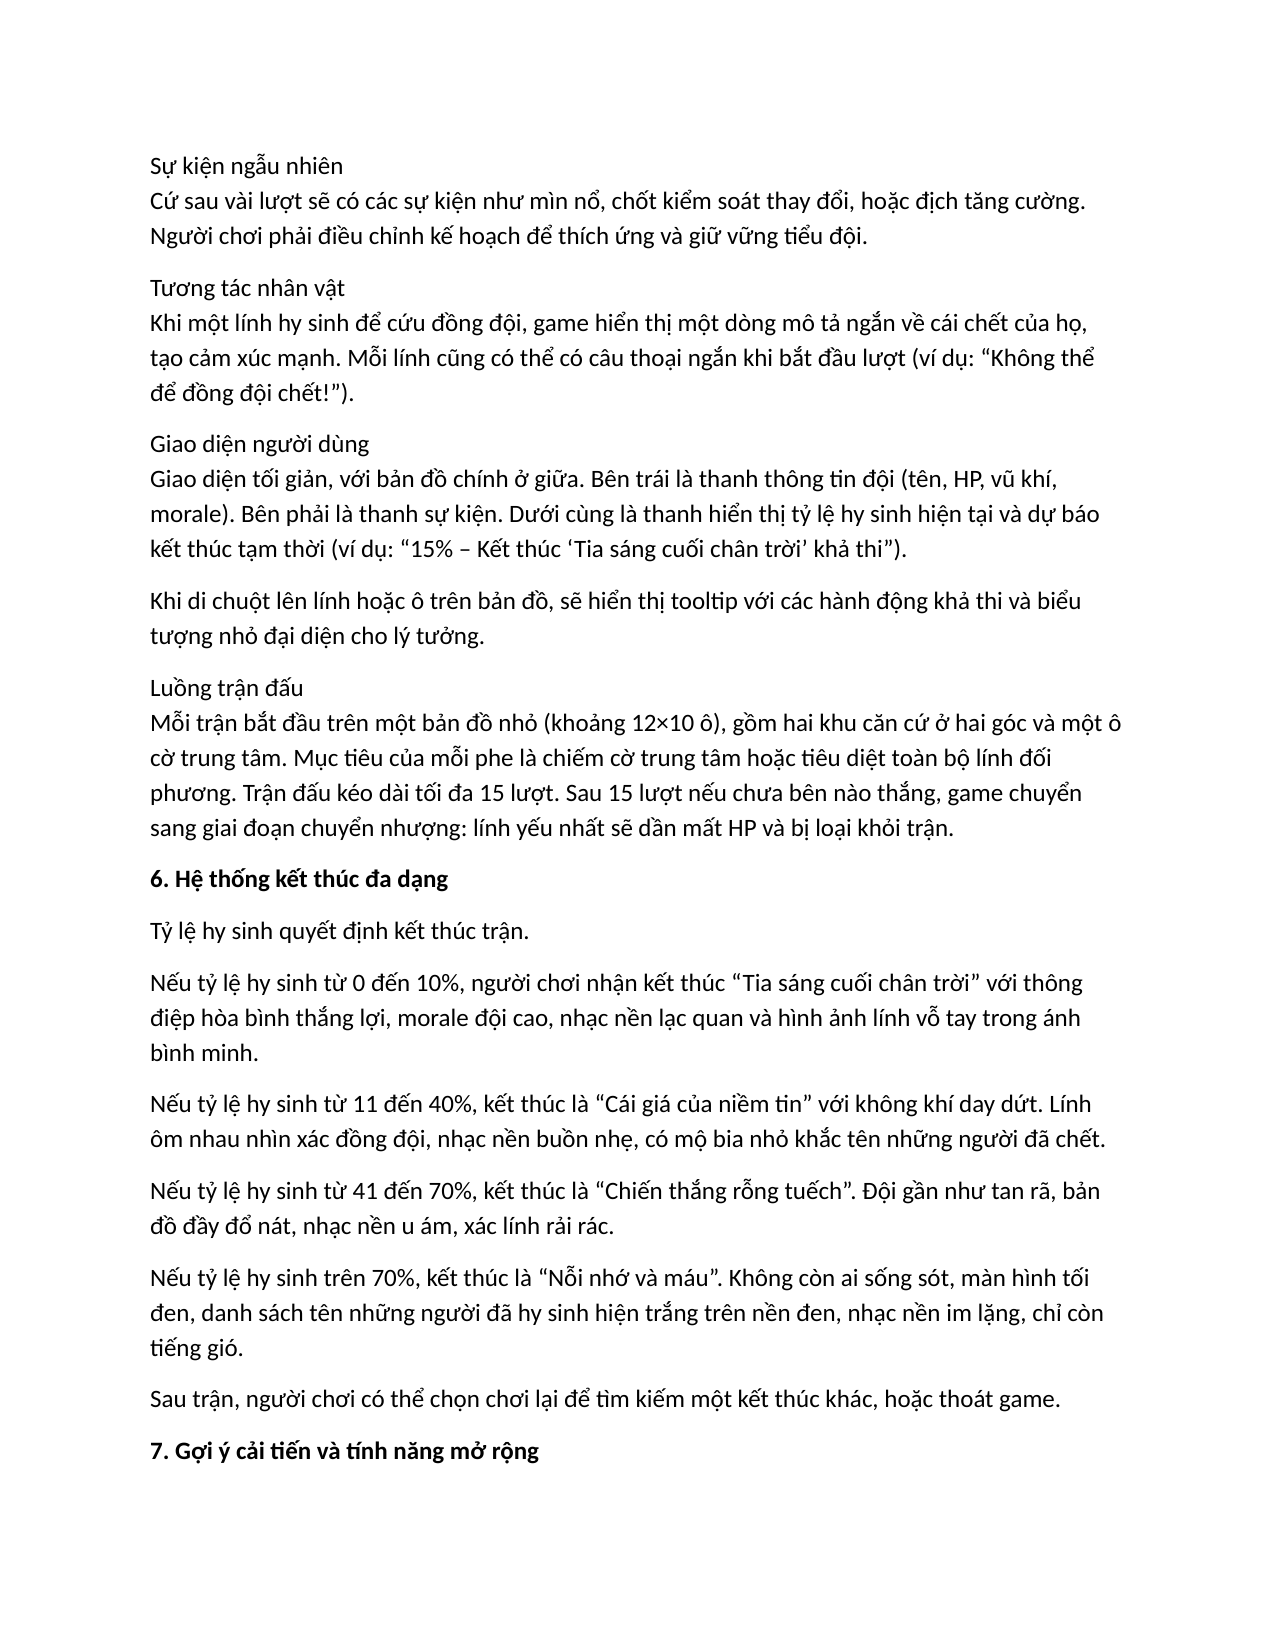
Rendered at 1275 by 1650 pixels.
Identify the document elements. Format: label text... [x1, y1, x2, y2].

text Giao diện người dùng Giao diện tối giản, với bản đồ chính ở giữa. Bên trái là thanh thông tin đội (tên, HP, vũ khí, morale). Bên phải là thanh sự kiện. Dưới cùng là thanh hiển thị tỷ lệ hy sinh hiện tại và dự báo kết thúc tạm thời (ví dụ: “15% – Kết thúc ‘Tia sáng cuối chân trời’ khả thi”). [150, 428, 1125, 564]
text 6. Hệ thống kết thúc đa dạng [150, 863, 1125, 894]
text Nếu tỷ lệ hy sinh từ 41 đến 70%, kết thúc là “Chiến thắng rỗng tuếch”. Đội gần như tan rã, bản đồ đầy đổ nát, nhạc nền u ám, xác lính rải rác. [150, 1175, 1125, 1241]
text Tỷ lệ hy sinh quyết định kết thúc trận. [150, 915, 1125, 946]
text Sau trận, người chơi có thể chọn chơi lại để tìm kiếm một kết thúc khác, hoặc thoát game. [150, 1383, 1125, 1414]
text Nếu tỷ lệ hy sinh từ 11 đến 40%, kết thúc là “Cái giá của niềm tin” với không khí day dứt. Lính ôm nhau nhìn xác đồng đội, nhạc nền buồn nhẹ, có mộ bia nhỏ khắc tên những người đã chết. [150, 1088, 1125, 1154]
text Tương tác nhân vật Khi một lính hy sinh để cứu đồng đội, game hiển thị một dòng mô tả ngắn về cái chết của họ, tạo cảm xúc mạnh. Mỗi lính cũng có thể có câu thoại ngắn khi bắt đầu lượt (ví dụ: “Không thể để đồng đội chết!”). [150, 272, 1125, 407]
text Sự kiện ngẫu nhiên Cứ sau vài lượt sẽ có các sự kiện như mìn nổ, chốt kiểm soát thay đổi, hoặc địch tăng cường. Người chơi phải điều chỉnh kế hoạch để thích ứng và giữ vững tiểu đội. [150, 150, 1125, 251]
text Khi di chuột lên lính hoặc ô trên bản đồ, sẽ hiển thị tooltip với các hành động khả thi và biểu tượng nhỏ đại diện cho lý tưởng. [150, 585, 1125, 651]
text Nếu tỷ lệ hy sinh trên 70%, kết thúc là “Nỗi nhớ và máu”. Không còn ai sống sót, màn hình tối đen, danh sách tên những người đã hy sinh hiện trắng trên nền đen, nhạc nền im lặng, chỉ còn tiếng gió. [150, 1262, 1125, 1362]
text Nếu tỷ lệ hy sinh từ 0 đến 10%, người chơi nhận kết thúc “Tia sáng cuối chân trời” với thông điệp hòa bình thắng lợi, morale đội cao, nhạc nền lạc quan và hình ảnh lính vỗ tay trong ánh bình minh. [150, 967, 1125, 1067]
text 7. Gợi ý cải tiến và tính năng mở rộng [150, 1435, 1125, 1466]
text Luồng trận đấu Mỗi trận bắt đầu trên một bản đồ nhỏ (khoảng 12×10 ô), gồm hai khu căn cứ ở hai góc và một ô cờ trung tâm. Mục tiêu của mỗi phe là chiếm cờ trung tâm hoặc tiêu diệt toàn bộ lính đối phương. Trận đấu kéo dài tối đa 15 lượt. Sau 15 lượt nếu chưa bên nào thắng, game chuyển sang giai đoạn chuyển nhượng: lính yếu nhất sẽ dần mất HP và bị loại khỏi trận. [150, 672, 1125, 842]
